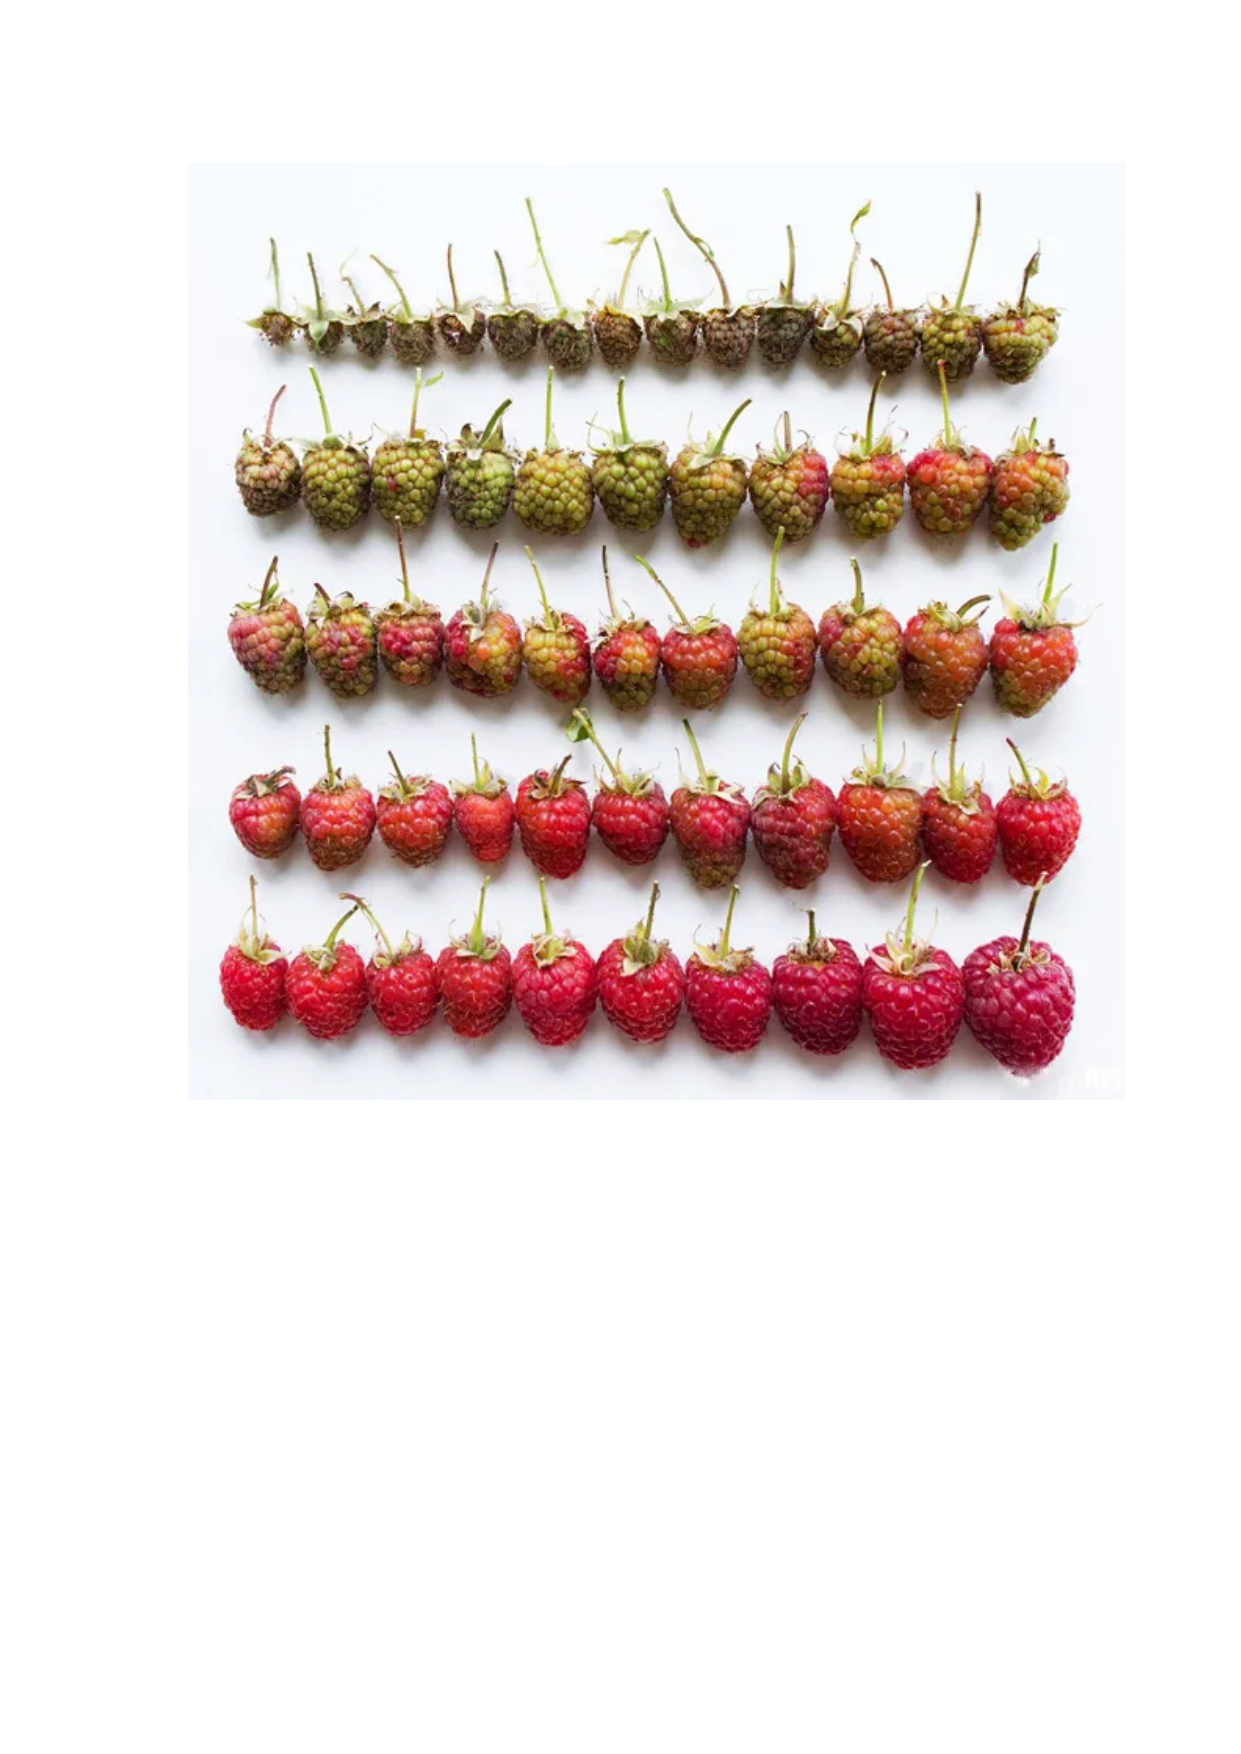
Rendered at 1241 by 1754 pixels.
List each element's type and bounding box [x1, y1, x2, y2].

picture [187, 162, 1125, 1100]
